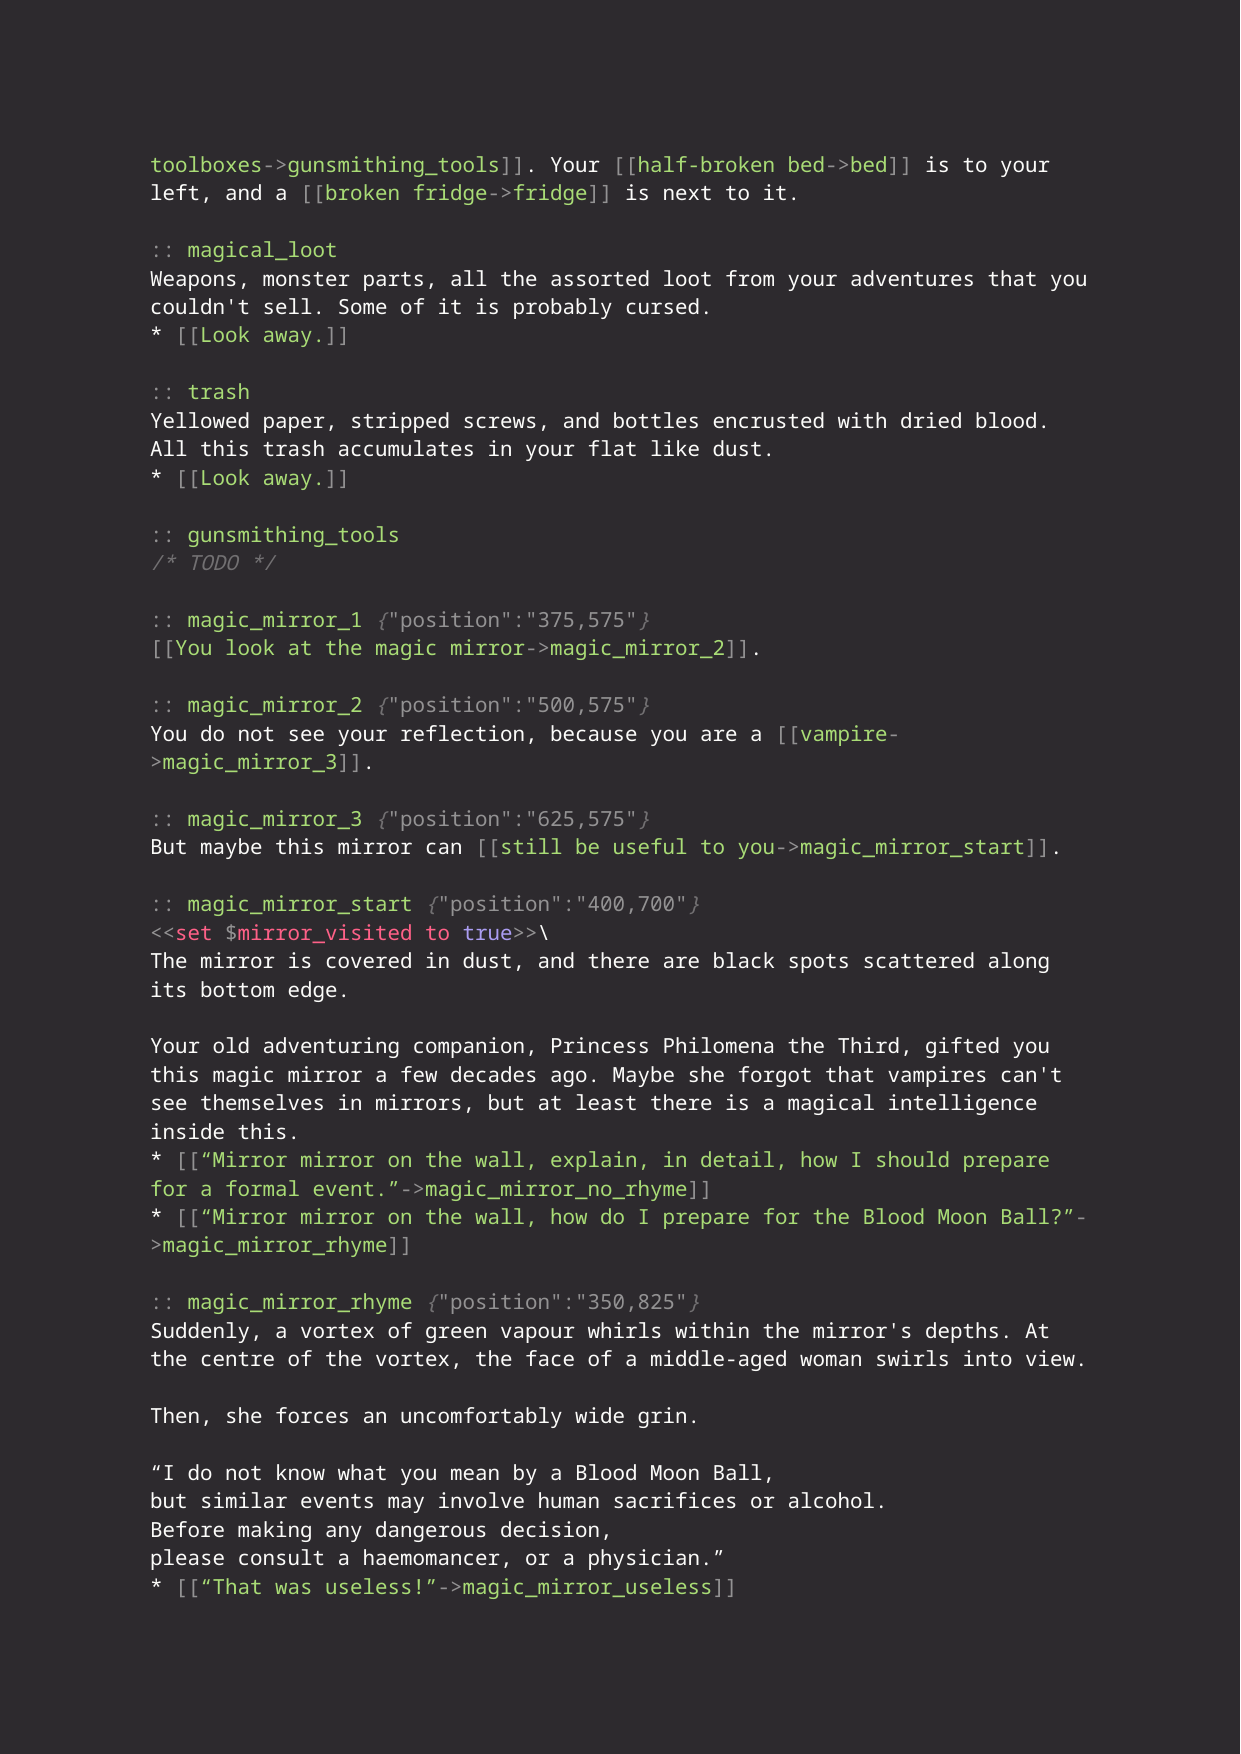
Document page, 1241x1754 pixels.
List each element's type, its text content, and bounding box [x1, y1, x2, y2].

text Suddenly, a vortex of green vapour whirls within the mirror's depths. At the centre of the vortex, the face of a middle-aged woman swirls into view. [150, 1316, 1090, 1373]
text * [[Look away.]] [150, 463, 1090, 491]
text Before making any dangerous decision, [150, 1515, 1090, 1543]
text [150, 150, 1090, 207]
text :: magic_mirror_1 {"position":"375,575"} [150, 605, 1090, 633]
text “I do not know what you mean by a Blood Moon Ball, [150, 1458, 1090, 1487]
text * [[“Mirror mirror on the wall, explain, in detail, how I should prepare for a formal event.”->magic_mirror_no_rhyme]] [150, 1145, 1090, 1202]
text :: magic_mirror_2 {"position":"500,575"} [150, 690, 1090, 719]
text :: magic_mirror_start {"position":"400,700"} [150, 889, 1090, 918]
text But maybe this mirror can [[still be useful to you->magic_mirror_start]]. [150, 832, 1090, 861]
text [[You look at the magic mirror->magic_mirror_2]]. [150, 633, 1090, 662]
text :: magical_loot [150, 235, 1090, 264]
text but similar events may involve human sacrifices or alcohol. [150, 1487, 1090, 1515]
text /* TODO */ [150, 548, 1090, 577]
text Weapons, monster parts, all the assorted loot from your adventures that you couldn't sell. Some of it is probably cursed. [150, 264, 1090, 321]
text :: trash [150, 377, 1090, 406]
text :: magic_mirror_rhyme {"position":"350,825"} [150, 1287, 1090, 1316]
text Yellowed paper, stripped screws, and bottles encrusted with dried blood. All this trash accumulates in your flat like dust. [150, 406, 1090, 463]
text <<set $mirror_visited to true>>\ [150, 918, 1090, 946]
text You do not see your reflection, because you are a [[vampire->magic_mirror_3]]. [150, 719, 1090, 776]
text :: gunsmithing_tools [150, 520, 1090, 548]
text :: magic_mirror_3 {"position":"625,575"} [150, 804, 1090, 832]
text * [[Look away.]] [150, 321, 1090, 349]
text Your old adventuring companion, Princess Philomena the Third, gifted you this magic mirror a few decades ago. Maybe she forgot that vampires can't see themselves in mirrors, but at least there is a magical intelligence inside this. [150, 1032, 1090, 1145]
text * [[“Mirror mirror on the wall, how do I prepare for the Blood Moon Ball?”->magic_mirror_rhyme]] [150, 1202, 1090, 1259]
text Then, she forces an uncomfortably wide grin. [150, 1401, 1090, 1430]
text * [[“That was useless!”->magic_mirror_useless]] [150, 1572, 1090, 1600]
text The mirror is covered in dust, and there are black spots scattered along its bottom edge. [150, 946, 1090, 1003]
text please consult a haemomancer, or a physician.” [150, 1543, 1090, 1572]
